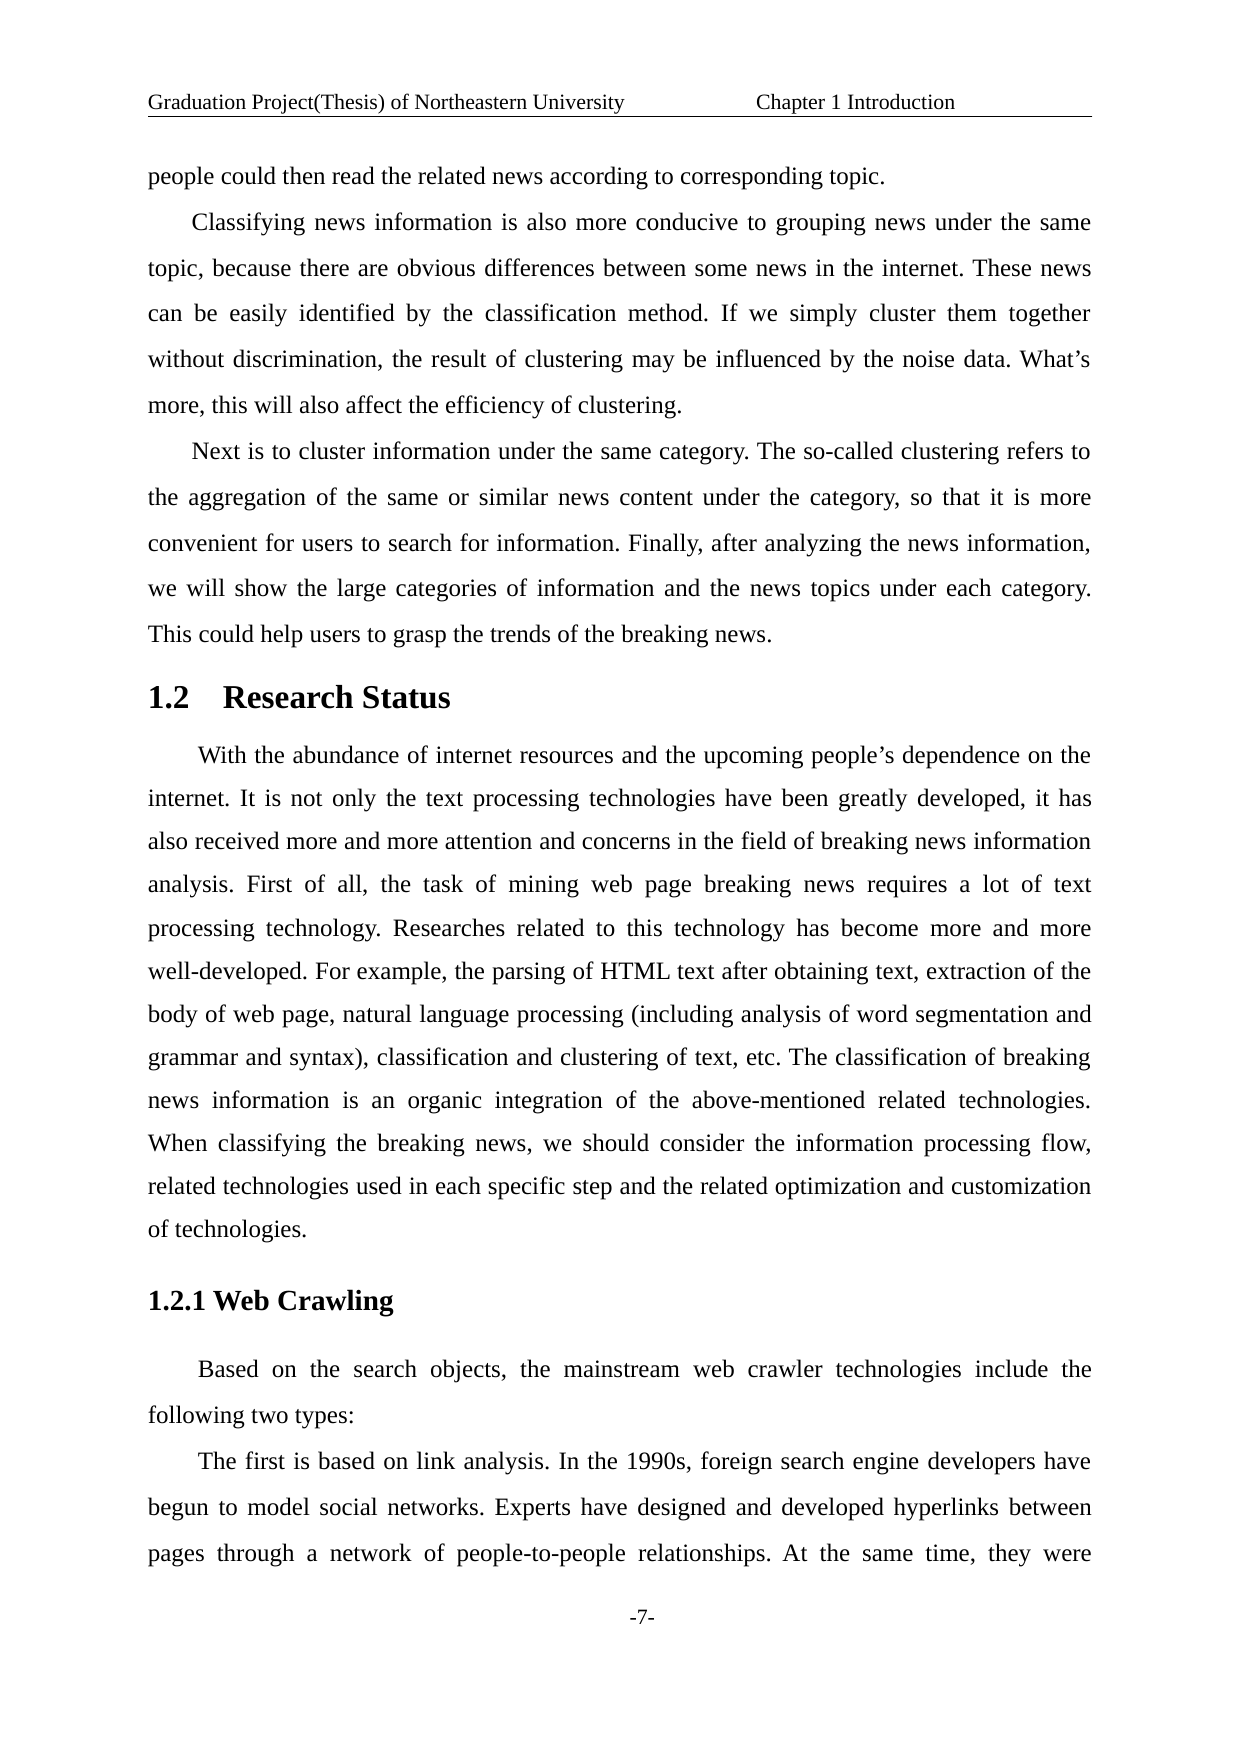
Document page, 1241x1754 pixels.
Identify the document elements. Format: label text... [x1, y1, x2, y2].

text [148, 148, 1092, 193]
text 1.2.1 Web Crawling [148, 1283, 1092, 1316]
text With the abundance of internet resources and the upcoming people’s dependence on the internet. It is not only the text processing technologies have been greatly developed, it has also received more and more attention and concerns in the field of breaking news information analysis. First of all, the task of mining web page breaking news requires a lot of text processing technology. Researches related to this technology has become more and more well-developed. For example, the parsing of HTML text after obtaining text, extraction of the body of web page, natural language processing (including analysis of word segmentation and grammar and syntax), classification and clustering of text, etc. The classification of breaking news information is an organic integration of the above-mentioned related technologies. When classifying the breaking news, we should consider the information processing flow, related technologies used in each specific step and the related optimization and customization of technologies. [148, 740, 1092, 1243]
text Classifying news information is also more conducive to grouping news under the same topic, because there are obvious differences between some news in the internet. These news can be easily identified by the classification method. If we simply cluster them together without discrimination, the result of clustering may be influenced by the noise data. What’s more, this will also affect the efficiency of clustering. [148, 193, 1092, 423]
text Next is to cluster information under the same category. The so-called clustering refers to the aggregation of the same or similar news content under the category, so that it is more convenient for users to search for information. Finally, after analyzing the news information, we will show the large categories of information and the news topics under each category. This could help users to grasp the trends of the breaking news. [148, 423, 1092, 652]
subtitle Research Status [148, 677, 1092, 715]
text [148, 1433, 1092, 1570]
text Based on the search objects, the mainstream web crawler technologies include the following two types: [148, 1341, 1092, 1433]
